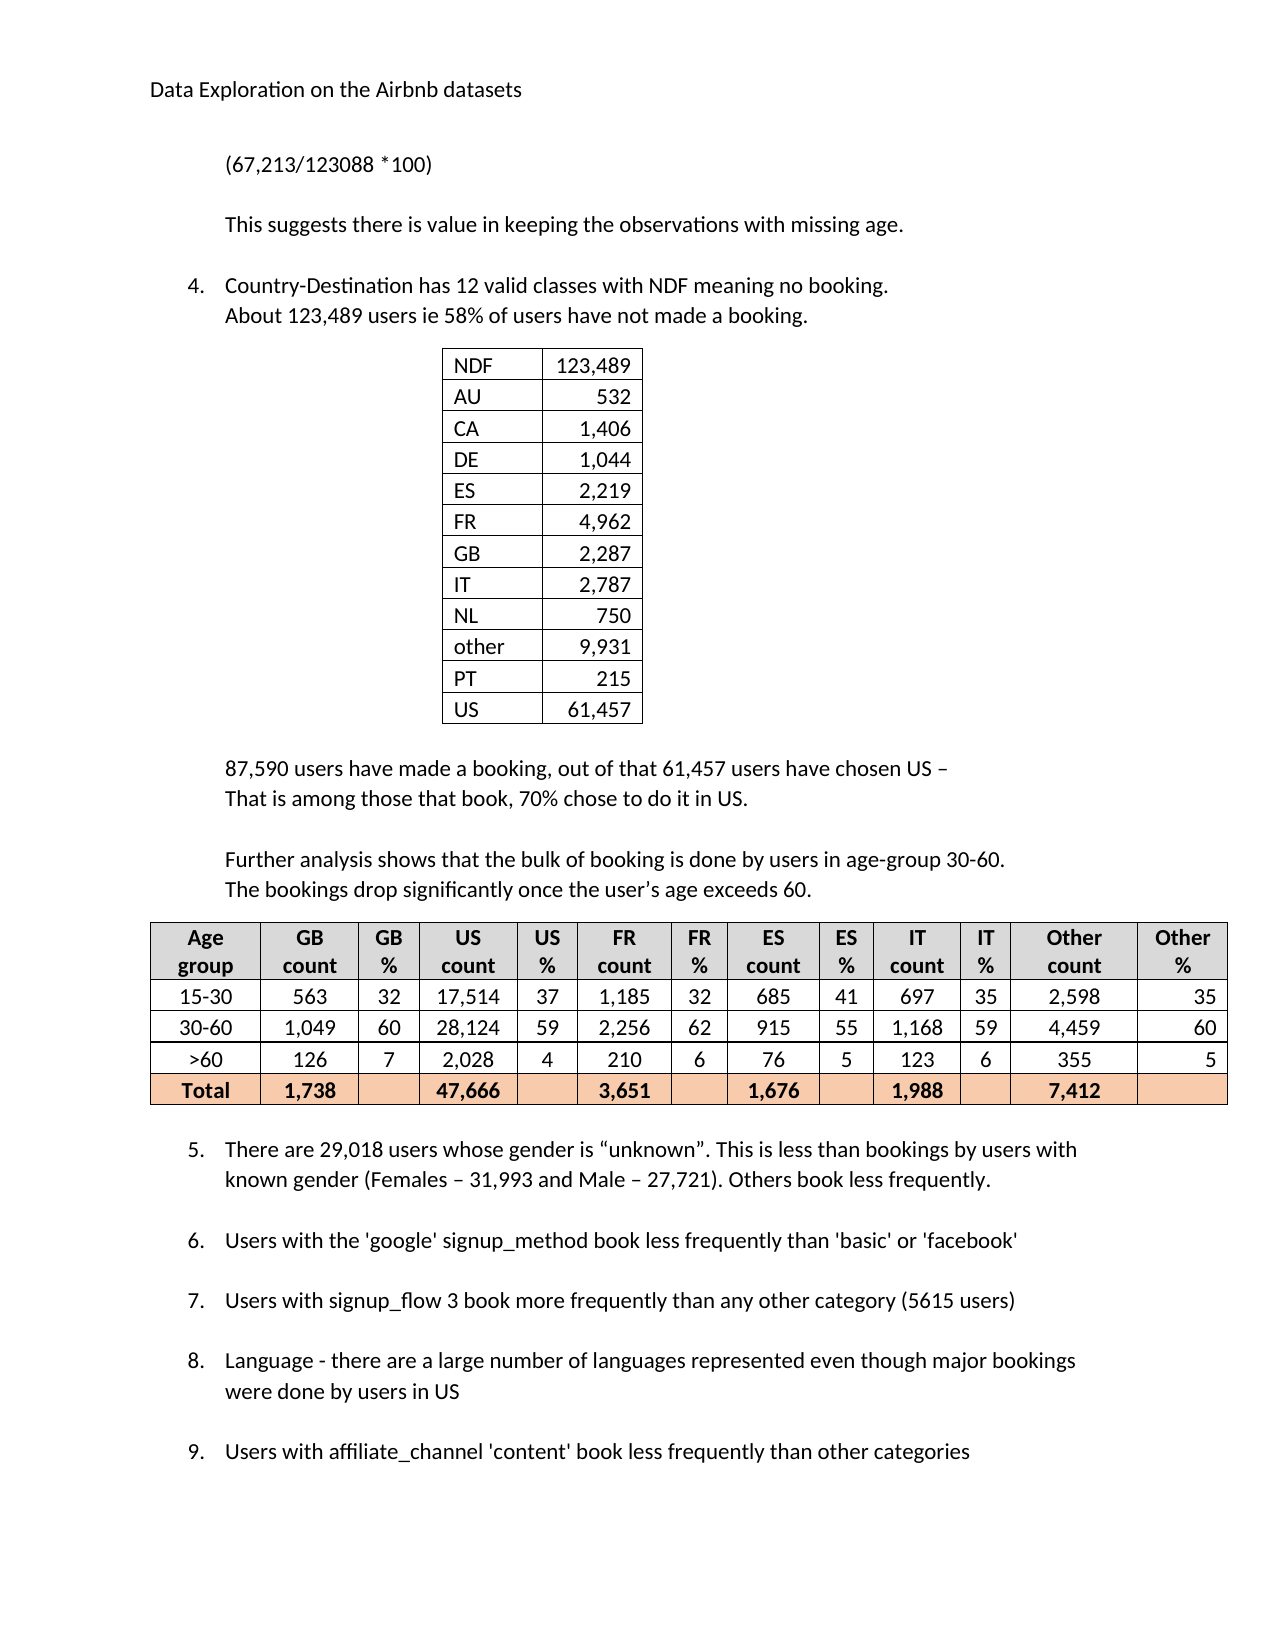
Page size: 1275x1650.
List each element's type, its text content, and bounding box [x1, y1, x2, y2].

table_header US count [420, 923, 517, 979]
table_cell [1138, 1074, 1227, 1104]
table_header ES count [728, 923, 819, 979]
table_cell 915 [728, 1011, 819, 1041]
table_cell 17,514 [420, 980, 517, 1010]
table_cell 126 [261, 1043, 358, 1073]
table_cell 2,219 [543, 474, 642, 504]
table_cell 7,412 [1011, 1074, 1137, 1104]
table_cell 1,049 [261, 1011, 358, 1041]
table_cell 76 [728, 1043, 819, 1073]
table_cell 62 [672, 1011, 727, 1041]
table_cell 123 [874, 1043, 960, 1073]
table_cell 32 [359, 980, 419, 1010]
table_cell 61,457 [543, 693, 642, 723]
table_cell 15-30 [151, 980, 260, 1010]
table_cell 215 [543, 661, 642, 692]
list This suggests there is value in keeping the observations with missing age. [225, 210, 1125, 238]
table_cell 2,598 [1011, 980, 1137, 1010]
table_cell 59 [961, 1011, 1010, 1041]
table_cell [820, 1074, 873, 1104]
list There are 29,018 users whose gender is “unknown”. This is less than bookings by users with known gender (Females – 31,993 and Male – 27,721). Others book less frequently. [187, 1135, 1125, 1193]
list Users with the 'google' signup_method book less frequently than 'basic' or 'facebook' [187, 1226, 1125, 1254]
table_cell 41 [820, 980, 873, 1010]
list That is among those that book, 70% chose to do it in US. [225, 784, 1125, 812]
table_cell 28,124 [420, 1011, 517, 1041]
table_cell 60 [359, 1011, 419, 1041]
table_header US % [518, 923, 577, 979]
table_cell [961, 1074, 1010, 1104]
table_cell AU [443, 380, 542, 410]
table_cell 7 [359, 1043, 419, 1073]
table_cell PT [443, 661, 542, 692]
table_cell 1,676 [728, 1074, 819, 1104]
table_cell IT [443, 568, 542, 598]
table_cell 1,406 [543, 411, 642, 442]
table_cell 55 [820, 1011, 873, 1041]
table_cell 32 [672, 980, 727, 1010]
table_header GB % [359, 923, 419, 979]
table_cell 532 [543, 380, 642, 410]
table_cell 35 [961, 980, 1010, 1010]
table_cell 59 [518, 1011, 577, 1041]
table_cell 47,666 [420, 1074, 517, 1104]
table_cell 697 [874, 980, 960, 1010]
table_cell 1,988 [874, 1074, 960, 1104]
table_header IT % [961, 923, 1010, 979]
list Further analysis shows that the bulk of booking is done by users in age-group 30-60. [225, 845, 1125, 873]
table_cell 2,787 [543, 568, 642, 598]
table_cell 1,738 [261, 1074, 358, 1104]
table_header Age group [151, 923, 260, 979]
list Users with affiliate_channel 'content' book less frequently than other categories [187, 1437, 1125, 1465]
list Language - there are a large number of languages represented even though major bookings were done by users in US [187, 1347, 1125, 1405]
table_cell 5 [1138, 1043, 1227, 1073]
table_cell 6 [961, 1043, 1010, 1073]
table_cell 30-60 [151, 1011, 260, 1041]
table_cell US [443, 693, 542, 723]
table_cell 5 [820, 1043, 873, 1073]
table_cell DE [443, 443, 542, 473]
table_header NDF [443, 349, 542, 379]
table_cell ES [443, 474, 542, 504]
table_header 123,489 [543, 349, 642, 379]
list Country-Destination has 12 valid classes with NDF meaning no booking. [187, 271, 1125, 299]
table_cell 6 [672, 1043, 727, 1073]
table_cell 355 [1011, 1043, 1137, 1073]
list About 123,489 users ie 58% of users have not made a booking. [225, 301, 1125, 329]
table_cell 4,962 [543, 505, 642, 535]
table_cell 1,185 [578, 980, 671, 1010]
table_cell [359, 1074, 419, 1104]
table_cell 4 [518, 1043, 577, 1073]
table_cell GB [443, 536, 542, 567]
table_cell [672, 1074, 727, 1104]
table_cell other [443, 630, 542, 660]
table_header Other % [1138, 923, 1227, 979]
list Users with signup_flow 3 book more frequently than any other category (5615 users) [187, 1286, 1125, 1314]
table_cell 1,168 [874, 1011, 960, 1041]
table_cell 1,044 [543, 443, 642, 473]
table_header IT count [874, 923, 960, 979]
table_header FR % [672, 923, 727, 979]
table_cell 750 [543, 599, 642, 629]
list (67,213/123088 *100) [225, 150, 1125, 178]
table_cell 35 [1138, 980, 1227, 1010]
table_cell Total [151, 1074, 260, 1104]
table_cell 4,459 [1011, 1011, 1137, 1041]
table_cell 37 [518, 980, 577, 1010]
table_cell CA [443, 411, 542, 442]
table_cell 563 [261, 980, 358, 1010]
table_cell 60 [1138, 1011, 1227, 1041]
table_cell 685 [728, 980, 819, 1010]
table_cell NL [443, 599, 542, 629]
table_header FR count [578, 923, 671, 979]
table_cell 3,651 [578, 1074, 671, 1104]
table_cell 2,028 [420, 1043, 517, 1073]
table_cell FR [443, 505, 542, 535]
table_cell >60 [151, 1043, 260, 1073]
table_cell 2,287 [543, 536, 642, 567]
table_cell [518, 1074, 577, 1104]
table_header Other count [1011, 923, 1137, 979]
table_cell 210 [578, 1043, 671, 1073]
table_header GB count [261, 923, 358, 979]
table_cell 2,256 [578, 1011, 671, 1041]
table_header ES % [820, 923, 873, 979]
table_cell 9,931 [543, 630, 642, 660]
list The bookings drop significantly once the user’s age exceeds 60. [225, 875, 1125, 903]
list 87,590 users have made a booking, out of that 61,457 users have chosen US – [225, 754, 1125, 782]
